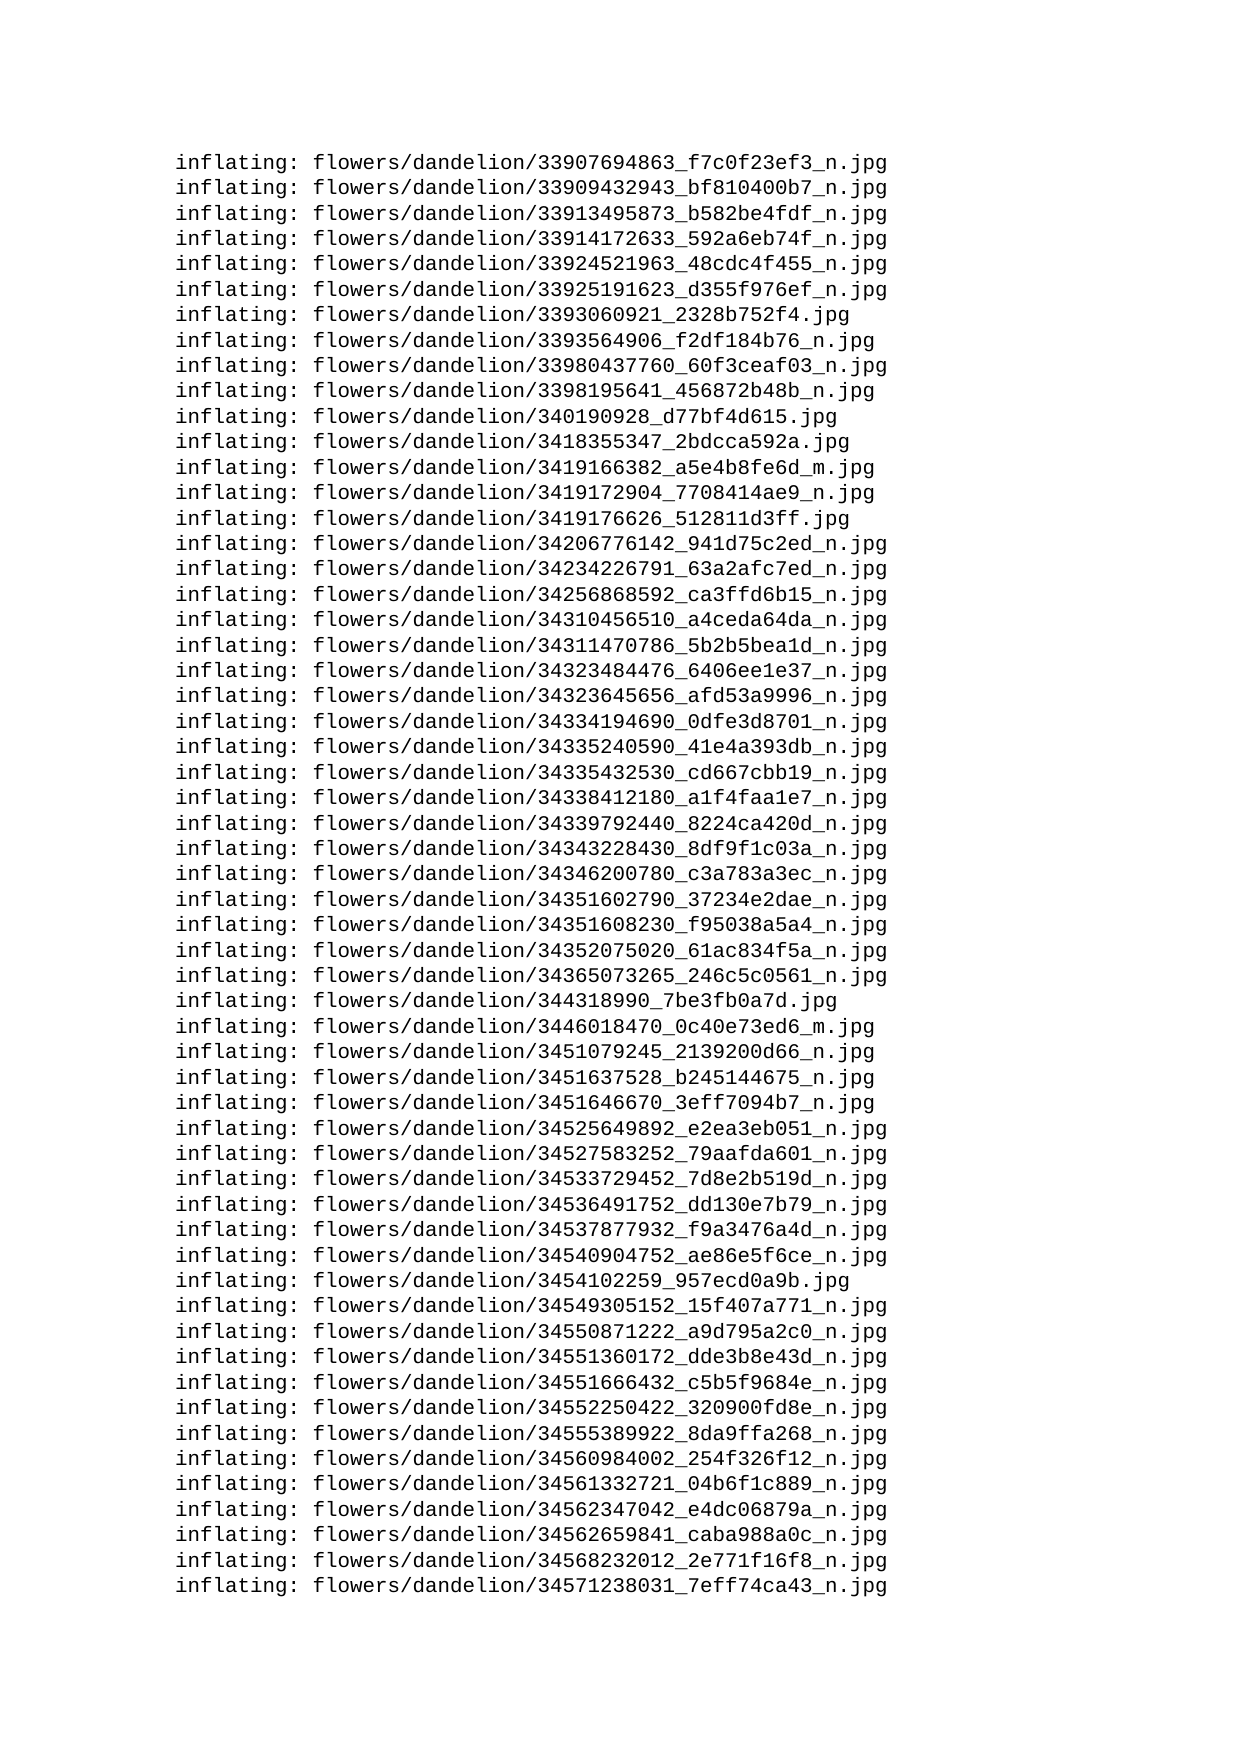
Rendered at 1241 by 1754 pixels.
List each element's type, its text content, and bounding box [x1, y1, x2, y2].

text inflating: flowers/dandelion/3418355347_2bdcca592a.jpg [150, 429, 1090, 455]
text inflating: flowers/dandelion/34310456510_a4ceda64da_n.jpg [150, 607, 1090, 633]
text inflating: flowers/dandelion/34351608230_f95038a5a4_n.jpg [150, 912, 1090, 938]
text inflating: flowers/dandelion/34550871222_a9d795a2c0_n.jpg [150, 1319, 1090, 1344]
text inflating: flowers/dandelion/3393060921_2328b752f4.jpg [150, 302, 1090, 328]
text inflating: flowers/dandelion/3451637528_b245144675_n.jpg [150, 1065, 1090, 1090]
text inflating: flowers/dandelion/34536491752_dd130e7b79_n.jpg [150, 1192, 1090, 1217]
text inflating: flowers/dandelion/34552250422_320900fd8e_n.jpg [150, 1395, 1090, 1421]
text inflating: flowers/dandelion/34562659841_caba988a0c_n.jpg [150, 1522, 1090, 1548]
text inflating: flowers/dandelion/3451646670_3eff7094b7_n.jpg [150, 1090, 1090, 1116]
text inflating: flowers/dandelion/34346200780_c3a783a3ec_n.jpg [150, 862, 1090, 887]
text inflating: flowers/dandelion/34561332721_04b6f1c889_n.jpg [150, 1472, 1090, 1497]
text inflating: flowers/dandelion/34323645656_afd53a9996_n.jpg [150, 684, 1090, 709]
text inflating: flowers/dandelion/34537877932_f9a3476a4d_n.jpg [150, 1217, 1090, 1243]
text inflating: flowers/dandelion/33909432943_bf810400b7_n.jpg [150, 175, 1090, 201]
text inflating: flowers/dandelion/34365073265_246c5c0561_n.jpg [150, 963, 1090, 989]
text inflating: flowers/dandelion/3454102259_957ecd0a9b.jpg [150, 1268, 1090, 1294]
text inflating: flowers/dandelion/3393564906_f2df184b76_n.jpg [150, 328, 1090, 353]
text inflating: flowers/dandelion/34352075020_61ac834f5a_n.jpg [150, 938, 1090, 963]
text inflating: flowers/dandelion/34335432530_cd667cbb19_n.jpg [150, 760, 1090, 785]
text inflating: flowers/dandelion/34234226791_63a2afc7ed_n.jpg [150, 557, 1090, 582]
text inflating: flowers/dandelion/3398195641_456872b48b_n.jpg [150, 379, 1090, 404]
text inflating: flowers/dandelion/34568232012_2e771f16f8_n.jpg [150, 1548, 1090, 1573]
text inflating: flowers/dandelion/34338412180_a1f4faa1e7_n.jpg [150, 785, 1090, 811]
text inflating: flowers/dandelion/34339792440_8224ca420d_n.jpg [150, 811, 1090, 836]
text inflating: flowers/dandelion/33980437760_60f3ceaf03_n.jpg [150, 353, 1090, 379]
text inflating: flowers/dandelion/33907694863_f7c0f23ef3_n.jpg [150, 150, 1090, 175]
text inflating: flowers/dandelion/34571238031_7eff74ca43_n.jpg [150, 1573, 1090, 1599]
text inflating: flowers/dandelion/34555389922_8da9ffa268_n.jpg [150, 1421, 1090, 1446]
text inflating: flowers/dandelion/33914172633_592a6eb74f_n.jpg [150, 226, 1090, 252]
text inflating: flowers/dandelion/3419172904_7708414ae9_n.jpg [150, 480, 1090, 506]
text inflating: flowers/dandelion/34256868592_ca3ffd6b15_n.jpg [150, 582, 1090, 607]
text inflating: flowers/dandelion/34206776142_941d75c2ed_n.jpg [150, 531, 1090, 557]
text inflating: flowers/dandelion/34551360172_dde3b8e43d_n.jpg [150, 1344, 1090, 1370]
text inflating: flowers/dandelion/34335240590_41e4a393db_n.jpg [150, 734, 1090, 760]
text inflating: flowers/dandelion/3446018470_0c40e73ed6_m.jpg [150, 1014, 1090, 1039]
text inflating: flowers/dandelion/34551666432_c5b5f9684e_n.jpg [150, 1370, 1090, 1395]
text inflating: flowers/dandelion/33913495873_b582be4fdf_n.jpg [150, 201, 1090, 226]
text inflating: flowers/dandelion/34351602790_37234e2dae_n.jpg [150, 887, 1090, 912]
text inflating: flowers/dandelion/3419176626_512811d3ff.jpg [150, 506, 1090, 531]
text inflating: flowers/dandelion/34525649892_e2ea3eb051_n.jpg [150, 1116, 1090, 1141]
text inflating: flowers/dandelion/34560984002_254f326f12_n.jpg [150, 1446, 1090, 1472]
text inflating: flowers/dandelion/34540904752_ae86e5f6ce_n.jpg [150, 1243, 1090, 1268]
text inflating: flowers/dandelion/33925191623_d355f976ef_n.jpg [150, 277, 1090, 302]
text inflating: flowers/dandelion/33924521963_48cdc4f455_n.jpg [150, 252, 1090, 277]
text inflating: flowers/dandelion/34311470786_5b2b5bea1d_n.jpg [150, 633, 1090, 658]
text inflating: flowers/dandelion/34562347042_e4dc06879a_n.jpg [150, 1497, 1090, 1522]
text inflating: flowers/dandelion/340190928_d77bf4d615.jpg [150, 404, 1090, 429]
text inflating: flowers/dandelion/34527583252_79aafda601_n.jpg [150, 1141, 1090, 1167]
text inflating: flowers/dandelion/34549305152_15f407a771_n.jpg [150, 1294, 1090, 1319]
text inflating: flowers/dandelion/34533729452_7d8e2b519d_n.jpg [150, 1167, 1090, 1192]
text inflating: flowers/dandelion/34323484476_6406ee1e37_n.jpg [150, 658, 1090, 684]
text inflating: flowers/dandelion/34334194690_0dfe3d8701_n.jpg [150, 709, 1090, 734]
text inflating: flowers/dandelion/34343228430_8df9f1c03a_n.jpg [150, 836, 1090, 862]
text inflating: flowers/dandelion/3451079245_2139200d66_n.jpg [150, 1039, 1090, 1065]
text inflating: flowers/dandelion/3419166382_a5e4b8fe6d_m.jpg [150, 455, 1090, 480]
text inflating: flowers/dandelion/344318990_7be3fb0a7d.jpg [150, 989, 1090, 1014]
